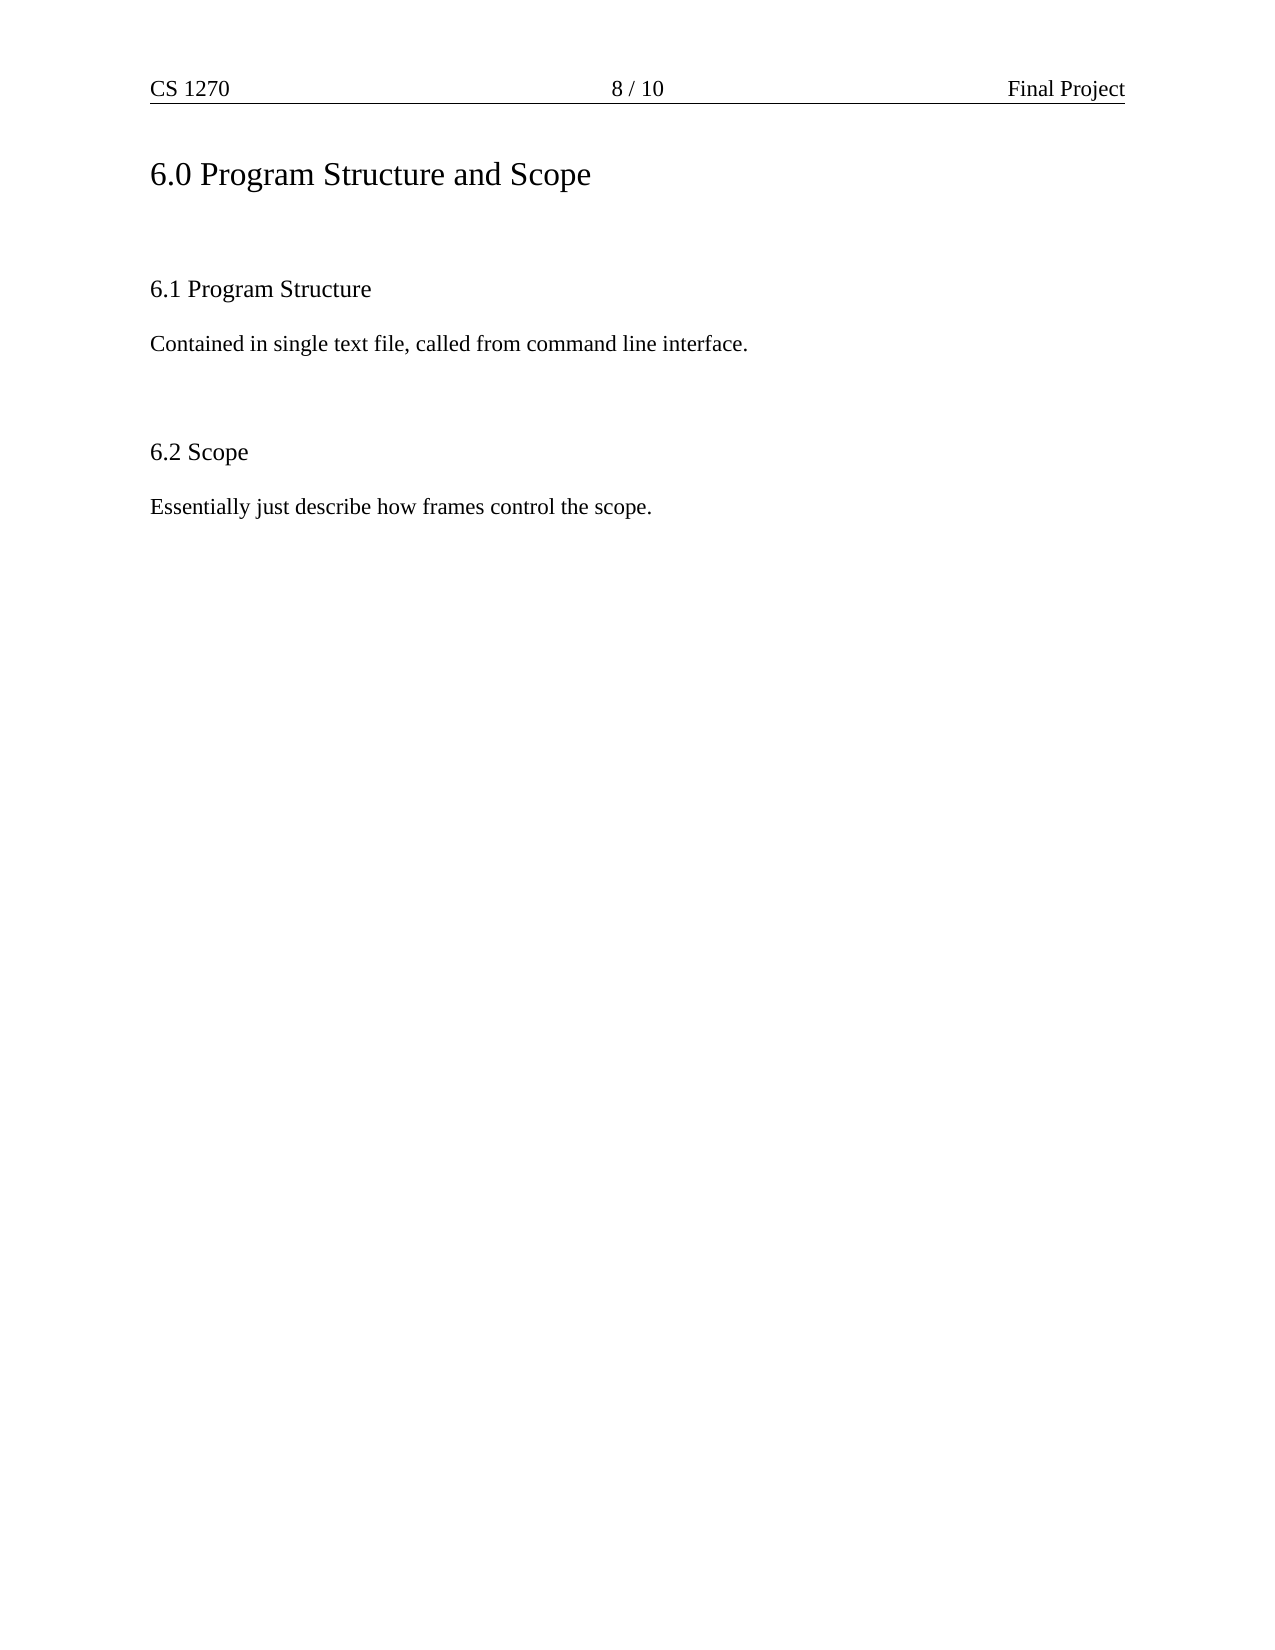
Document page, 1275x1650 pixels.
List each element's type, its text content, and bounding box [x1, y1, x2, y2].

subtitle 6.1 Program Structure [150, 274, 1125, 303]
text Essentially just describe how frames control the scope. [150, 493, 1125, 519]
text Contained in single text file, called from command line interface. [150, 330, 1125, 356]
subtitle 6.2 Scope [150, 437, 1125, 466]
subtitle 6.0 Program Structure and Scope [150, 154, 1125, 192]
